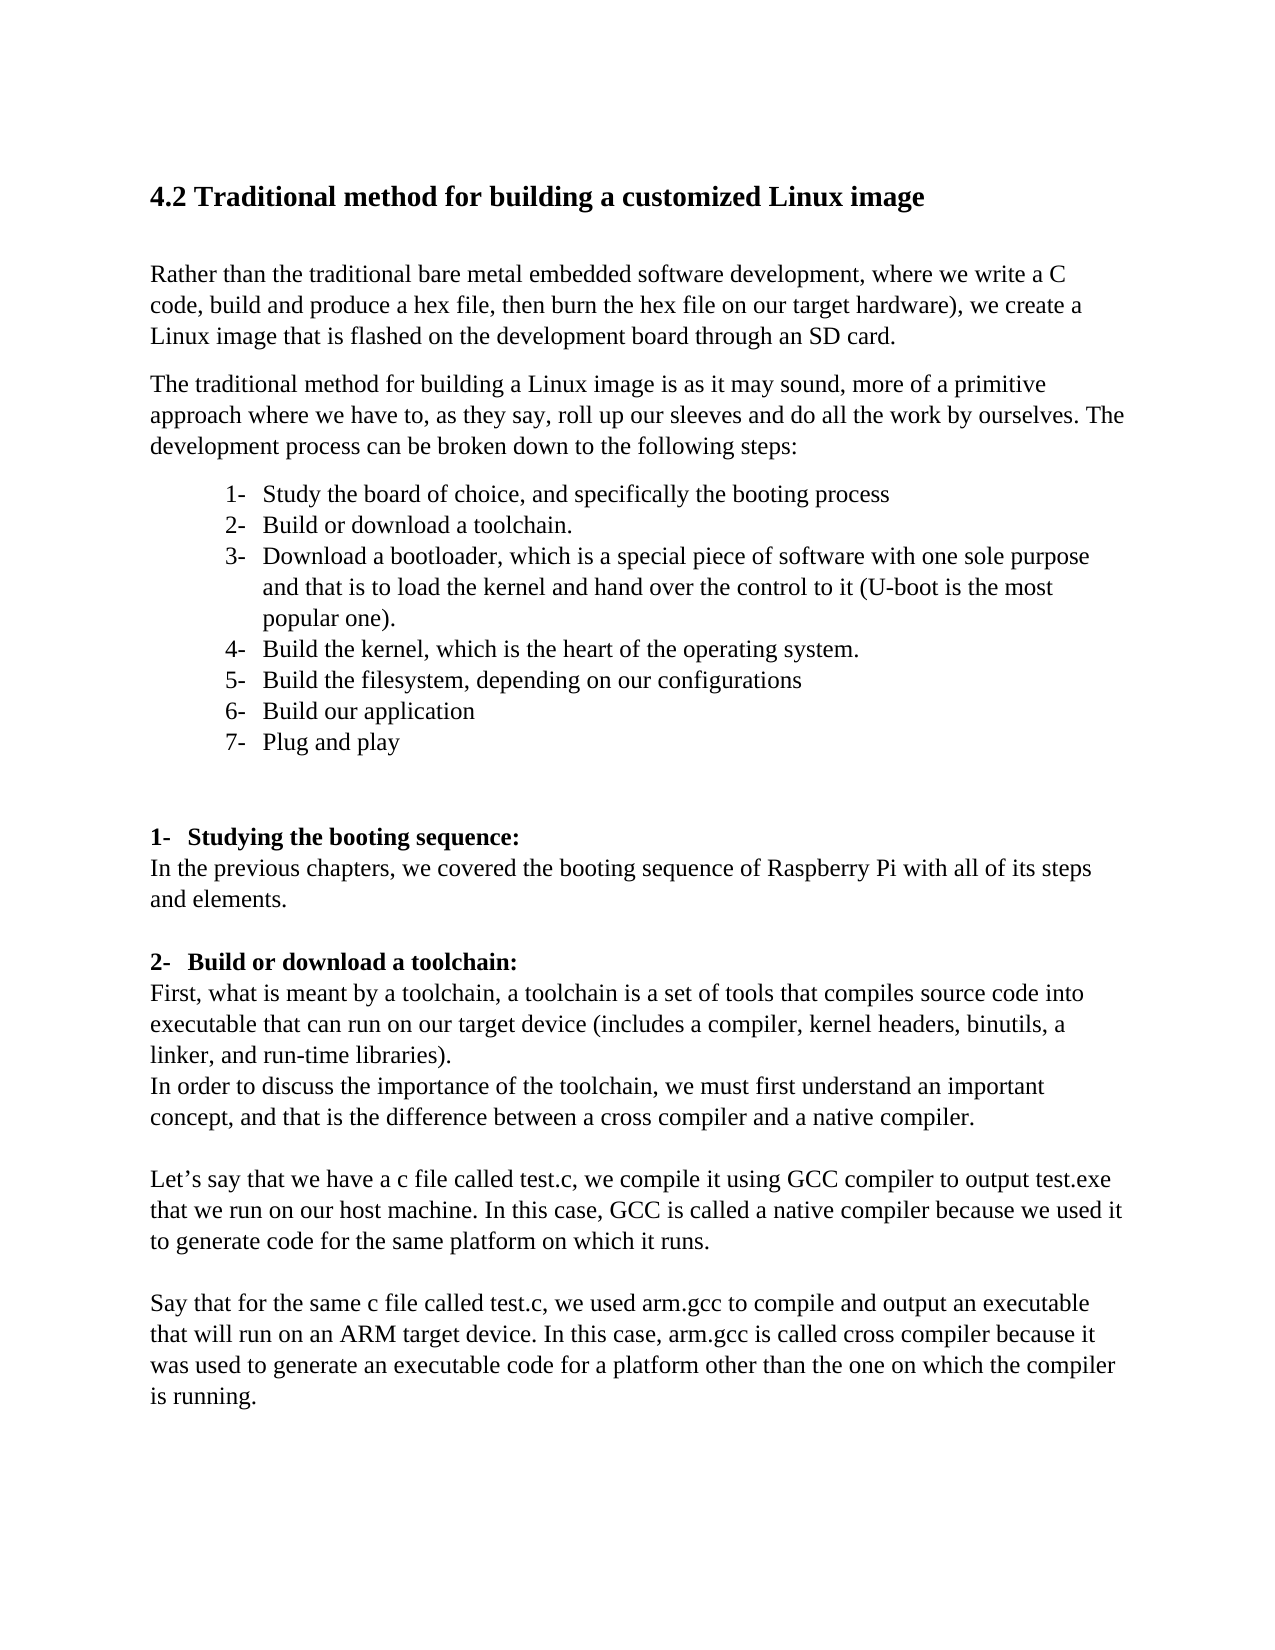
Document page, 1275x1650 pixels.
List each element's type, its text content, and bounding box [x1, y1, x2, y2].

list Build or download a toolchain. [225, 510, 1125, 538]
text Rather than the traditional bare metal embedded software development, where we write a C code, build and produce a hex file, then burn the hex file on our target hardware), we create a Linux image that is flashed on the development board through an SD card. [150, 259, 1125, 350]
list Plug and play [225, 727, 1125, 756]
list Download a bootloader, which is a special piece of software with one sole purpose and that is to load the kernel and hand over the control to it (U-boot is the most popular one). [225, 541, 1125, 632]
list In order to discuss the importance of the toolchain, we must first understand an important concept, and that is the difference between a cross compiler and a native compiler. [150, 1071, 1125, 1131]
list Studying the booting sequence: [150, 822, 1125, 851]
list Let’s say that we have a c file called test.c, we compile it using GCC compiler to output test.exe that we run on our host machine. In this case, GCC is called a native compiler because we used it to generate code for the same platform on which it runs. [150, 1164, 1125, 1255]
subtitle 4.2 Traditional method for building a customized Linux image [150, 179, 1125, 212]
list Study the board of choice, and specifically the booting process [225, 479, 1125, 507]
list Build our application [225, 696, 1125, 725]
list Build the filesystem, depending on our configurations [225, 665, 1125, 694]
list In the previous chapters, we covered the booting sequence of Raspberry Pi with all of its steps and elements. [150, 853, 1125, 913]
text The traditional method for building a Linux image is as it may sound, more of a primitive approach where we have to, as they say, roll up our sleeves and do all the work by ourselves. The development process can be broken down to the following steps: [150, 369, 1125, 460]
list First, what is meant by a toolchain, a toolchain is a set of tools that compiles source code into executable that can run on our target device (includes a compiler, kernel headers, binutils, a linker, and run-time libraries). [150, 978, 1125, 1068]
list Build or download a toolchain: [150, 947, 1125, 975]
list Say that for the same c file called test.c, we used arm.gcc to compile and output an executable that will run on an ARM target device. In this case, arm.gcc is called cross compiler because it was used to generate an executable code for a platform other than the one on which the compiler is running. [150, 1288, 1125, 1410]
list Build the kernel, which is the heart of the operating system. [225, 634, 1125, 663]
